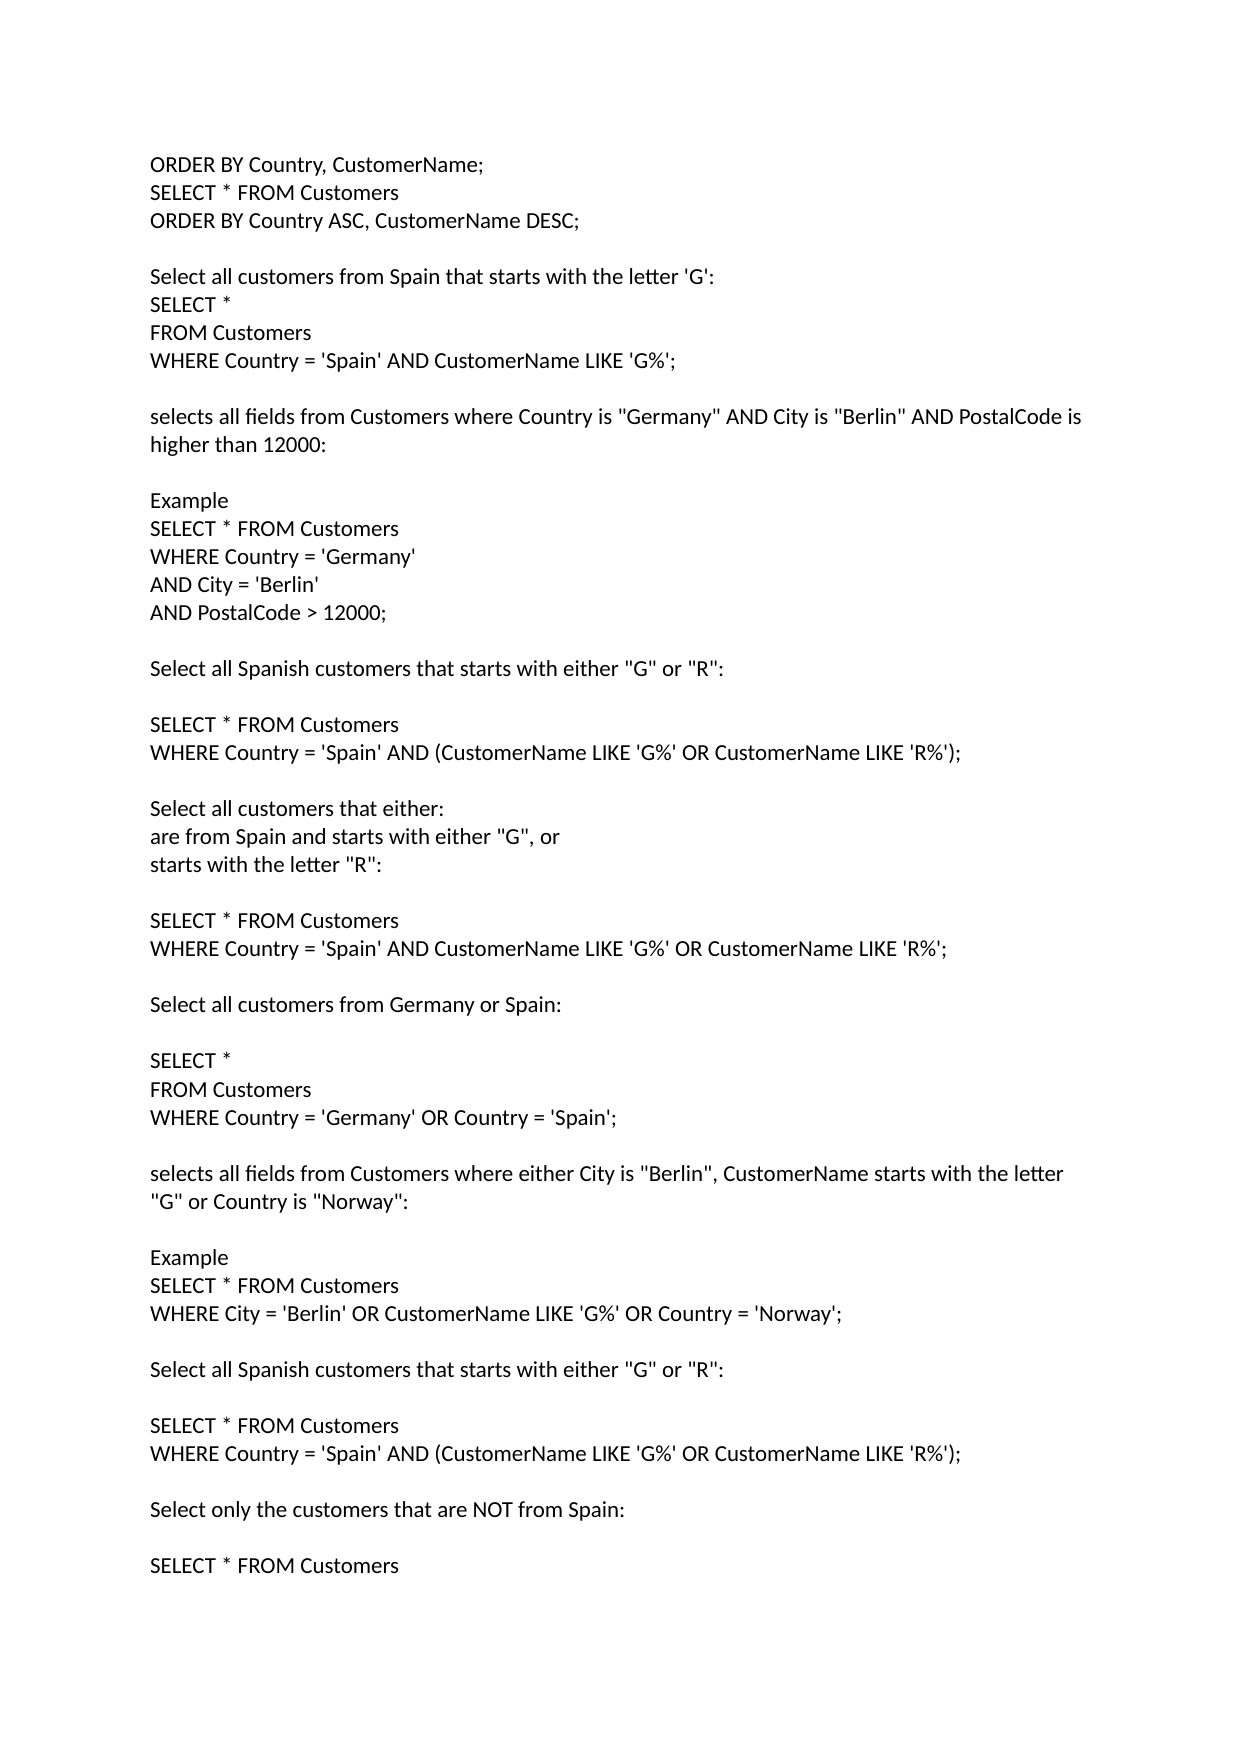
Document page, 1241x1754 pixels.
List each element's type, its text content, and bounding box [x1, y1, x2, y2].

text Select all Spanish customers that starts with either "G" or "R": [150, 654, 1090, 682]
text Select all customers from Germany or Spain: [150, 991, 1090, 1019]
text SELECT * FROM Customers [150, 907, 1090, 934]
text WHERE Country = 'Germany' [150, 542, 1090, 570]
text Select all customers that either: [150, 794, 1090, 822]
text AND City = 'Berlin' [150, 570, 1090, 598]
text WHERE Country = 'Spain' AND CustomerName LIKE 'G%' OR CustomerName LIKE 'R%'; [150, 934, 1090, 963]
text FROM Customers [150, 1075, 1090, 1103]
text WHERE Country = 'Spain' AND CustomerName LIKE 'G%'; [150, 346, 1090, 374]
text Select all customers from Spain that starts with the letter 'G': [150, 262, 1090, 290]
text Example [150, 486, 1090, 514]
text Example [150, 1243, 1090, 1271]
text SELECT * FROM Customers [150, 178, 1090, 206]
text WHERE Country = 'Germany' OR Country = 'Spain'; [150, 1103, 1090, 1131]
text WHERE City = 'Berlin' OR CustomerName LIKE 'G%' OR Country = 'Norway'; [150, 1299, 1090, 1327]
text starts with the letter "R": [150, 851, 1090, 878]
text are from Spain and starts with either "G", or [150, 822, 1090, 851]
text WHERE Country = 'Spain' AND (CustomerName LIKE 'G%' OR CustomerName LIKE 'R%'); [150, 1439, 1090, 1467]
text ORDER BY Country, CustomerName; [150, 150, 1090, 178]
text Select only the customers that are NOT from Spain: [150, 1495, 1090, 1523]
text SELECT * FROM Customers [150, 710, 1090, 738]
text SELECT * FROM Customers [150, 1411, 1090, 1439]
text SELECT * FROM Customers [150, 1271, 1090, 1299]
text WHERE Country = 'Spain' AND (CustomerName LIKE 'G%' OR CustomerName LIKE 'R%'); [150, 738, 1090, 766]
text Select all Spanish customers that starts with either "G" or "R": [150, 1355, 1090, 1383]
text selects all fields from Customers where Country is "Germany" AND City is "Berlin" AND PostalCode is higher than 12000: [150, 402, 1090, 458]
text SELECT * FROM Customers [150, 514, 1090, 542]
text SELECT * [150, 290, 1090, 318]
text AND PostalCode > 12000; [150, 598, 1090, 626]
text FROM Customers [150, 318, 1090, 346]
text selects all fields from Customers where either City is "Berlin", CustomerName starts with the letter "G" or Country is "Norway": [150, 1159, 1090, 1215]
text SELECT * [150, 1047, 1090, 1075]
text ORDER BY Country ASC, CustomerName DESC; [150, 206, 1090, 234]
text SELECT * FROM Customers [150, 1551, 1090, 1579]
